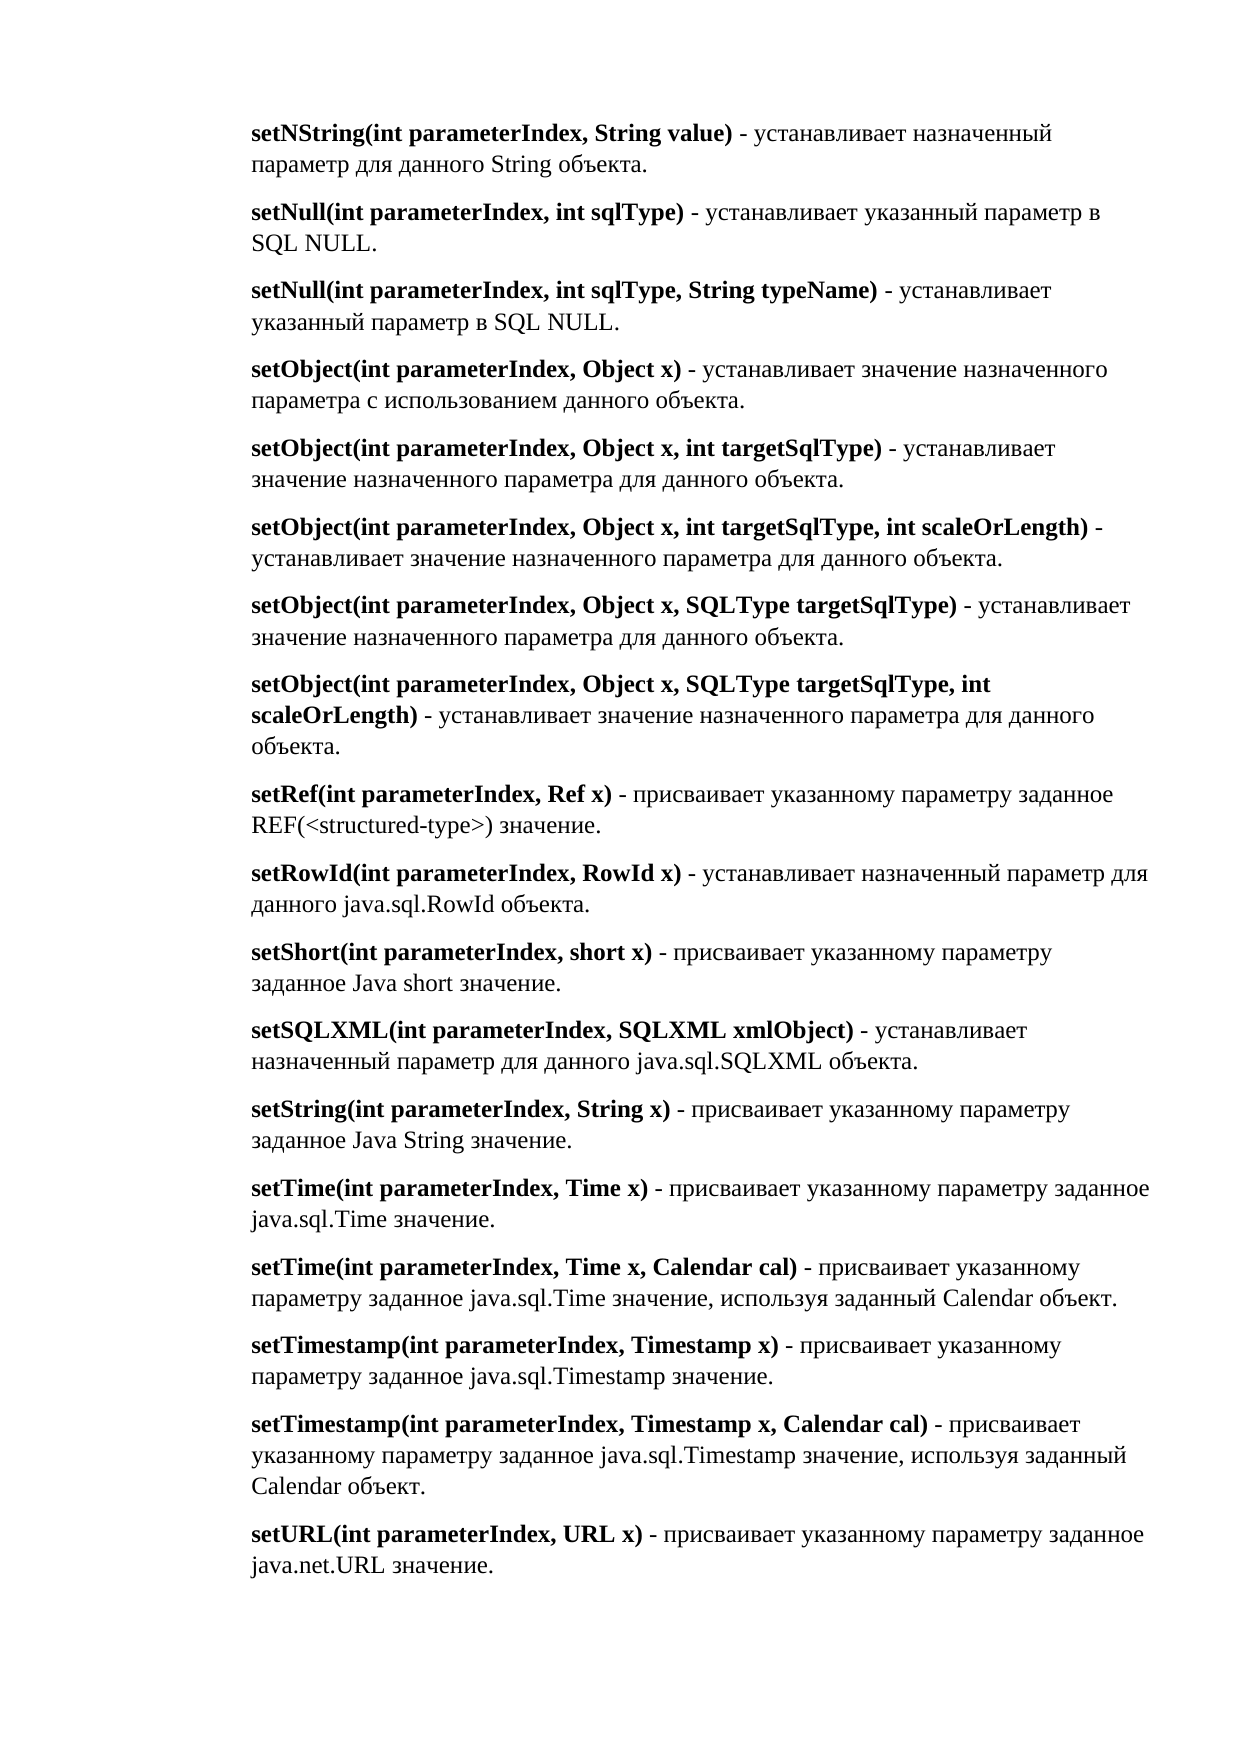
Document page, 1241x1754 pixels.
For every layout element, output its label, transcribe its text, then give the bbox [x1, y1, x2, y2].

text setShort(int parameterIndex, short x) - присваивает указанному параметру заданное Java short значение. [251, 937, 1152, 996]
text setObject(int parameterIndex, Object x) - устанавливает значение назначенного параметра с использованием данного объекта. [251, 354, 1152, 414]
text setString(int parameterIndex, String x) - присваивает указанному параметру заданное Java String значение. [251, 1094, 1152, 1154]
text setNull(int parameterIndex, int sqlType) - устанавливает указанный параметр в SQL NULL. [251, 197, 1152, 257]
text setObject(int parameterIndex, Object x, int targetSqlType) - устанавливает значение назначенного параметра для данного объекта. [251, 433, 1152, 493]
text setNString(int parameterIndex, String value) - устанавливает назначенный параметр для данного String объекта. [251, 118, 1152, 178]
text setRowId(int parameterIndex, RowId x) - устанавливает назначенный параметр для данного java.sql.RowId объекта. [251, 858, 1152, 918]
text setObject(int parameterIndex, Object x, int targetSqlType, int scaleOrLength) - устанавливает значение назначенного параметра для данного объекта. [251, 512, 1152, 572]
text setObject(int parameterIndex, Object x, SQLType targetSqlType, int scaleOrLength) - устанавливает значение назначенного параметра для данного объекта. [251, 669, 1152, 760]
text setNull(int parameterIndex, int sqlType, String typeName) - устанавливает указанный параметр в SQL NULL. [251, 276, 1152, 335]
text setTime(int parameterIndex, Time x, Calendar cal) - присваивает указанному параметру заданное java.sql.Time значение, используя заданный Calendar объект. [251, 1252, 1152, 1311]
text setRef(int parameterIndex, Ref x) - присваивает указанному параметру заданное REF(<structured-type>) значение. [251, 779, 1152, 839]
text setURL(int parameterIndex, URL x) - присваивает указанному параметру заданное java.net.URL значение. [251, 1519, 1152, 1579]
text setTimestamp(int parameterIndex, Timestamp x, Calendar cal) - присваивает указанному параметру заданное java.sql.Timestamp значение, используя заданный Calendar объект. [251, 1409, 1152, 1500]
text setObject(int parameterIndex, Object x, SQLType targetSqlType) - устанавливает значение назначенного параметра для данного объекта. [251, 591, 1152, 650]
text setTime(int parameterIndex, Time x) - присваивает указанному параметру заданное java.sql.Time значение. [251, 1173, 1152, 1233]
text setSQLXML(int parameterIndex, SQLXML xmlObject) - устанавливает назначенный параметр для данного java.sql.SQLXML объекта. [251, 1015, 1152, 1075]
text setTimestamp(int parameterIndex, Timestamp x) - присваивает указанному параметру заданное java.sql.Timestamp значение. [251, 1330, 1152, 1390]
